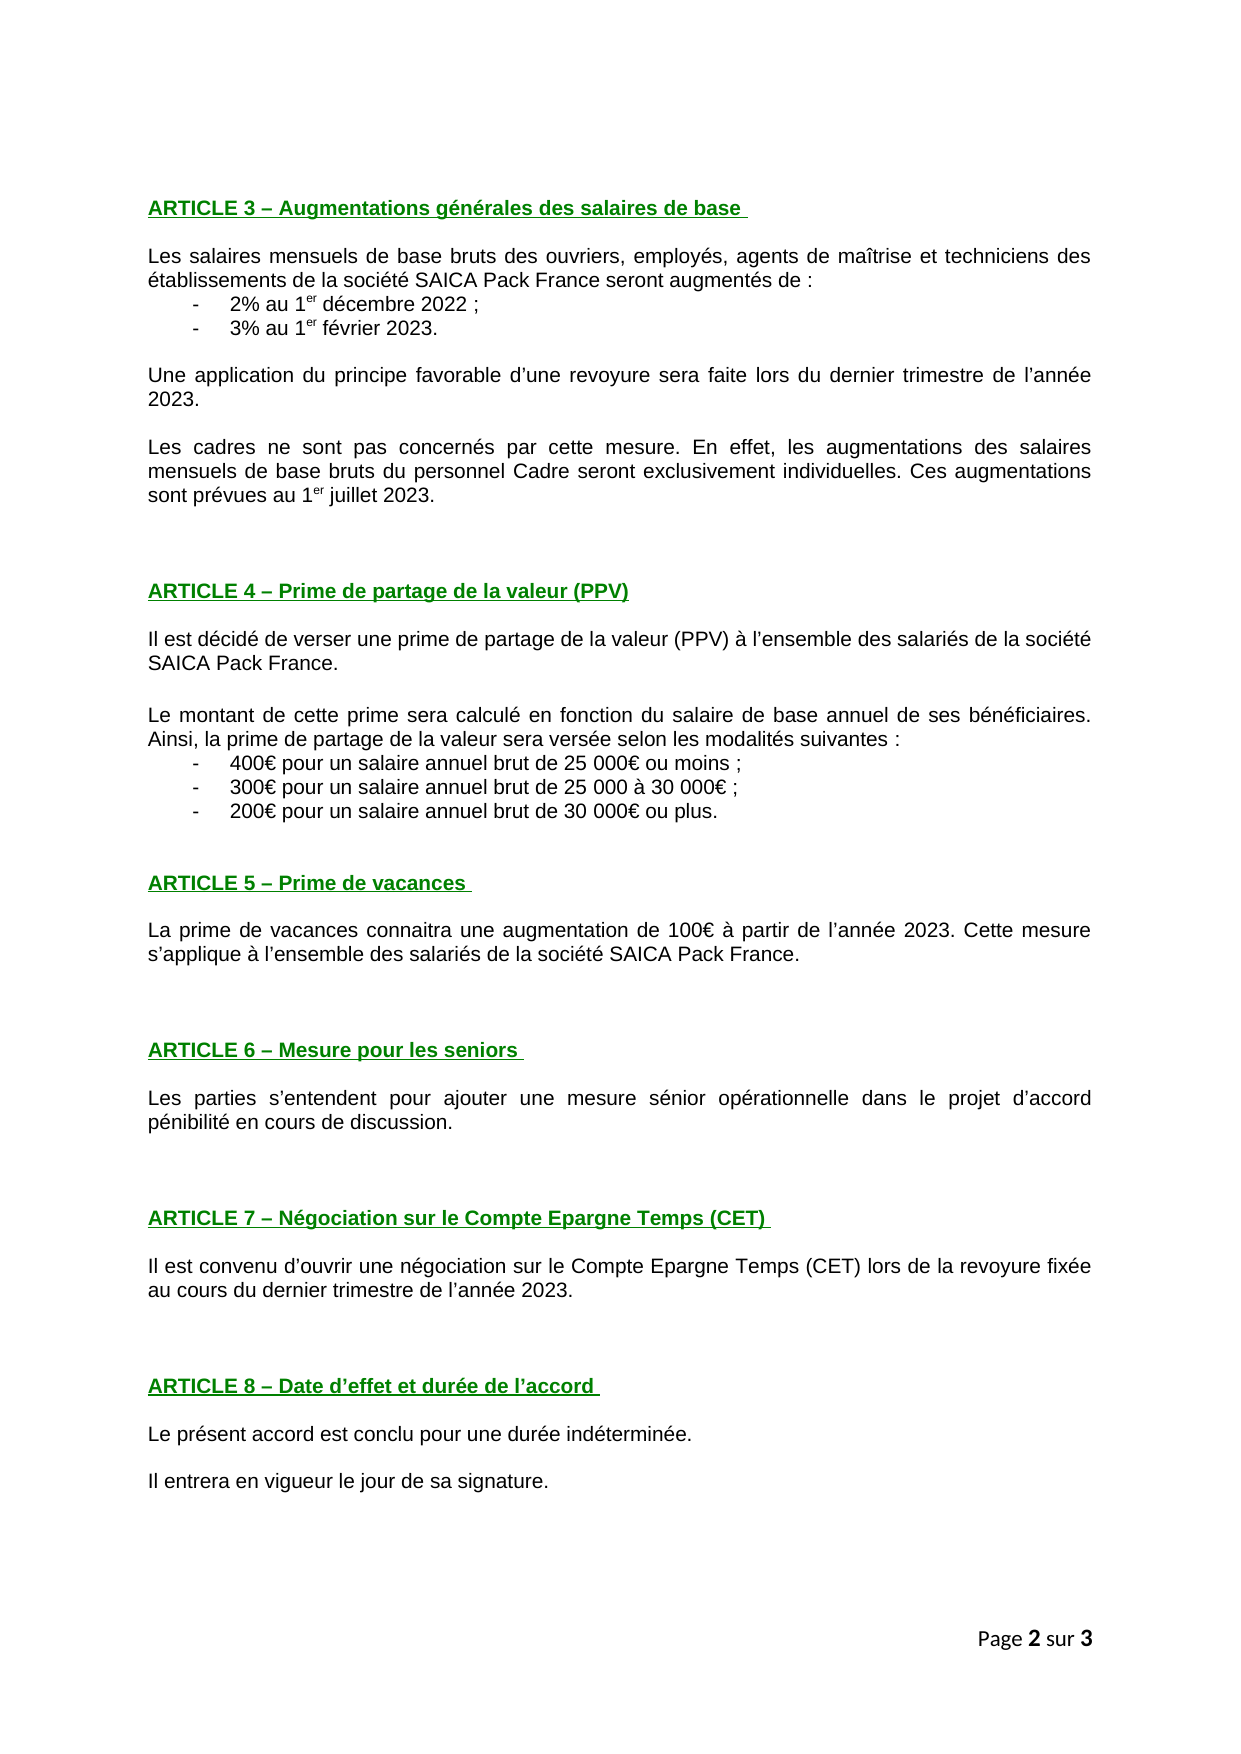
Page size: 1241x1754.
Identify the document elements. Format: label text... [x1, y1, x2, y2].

text Les cadres ne sont pas concernés par cette mesure. En effet, les augmentations des salaires mensuels de base bruts du personnel Cadre seront exclusivement individuelles. Ces augmentations sont prévues au 1er juillet 2023. [148, 435, 1093, 507]
list 2% au 1er décembre 2022 ; [192, 291, 1093, 315]
text ARTICLE 3 – Augmentations générales des salaires de base [148, 196, 1093, 219]
text Il entrera en vigueur le jour de sa signature. [148, 1469, 1093, 1493]
text Le présent accord est conclu pour une durée indéterminée. [148, 1421, 1093, 1445]
list 3% au 1er février 2023. [192, 315, 1093, 339]
text Les parties s’entendent pour ajouter une mesure sénior opérationnelle dans le projet d’accord pénibilité en cours de discussion. [148, 1086, 1093, 1134]
text ARTICLE 6 – Mesure pour les seniors [148, 1038, 1093, 1062]
text ARTICLE 8 – Date d’effet et durée de l’accord [148, 1373, 1093, 1397]
list 300€ pour un salaire annuel brut de 25 000 à 30 000€ ; [192, 774, 1093, 798]
list 400€ pour un salaire annuel brut de 25 000€ ou moins ; [192, 751, 1093, 774]
text ARTICLE 5 – Prime de vacances [148, 870, 1093, 894]
text Il est décidé de verser une prime de partage de la valeur (PPV) à l’ensemble des salariés de la société SAICA Pack France. [148, 627, 1093, 675]
text ARTICLE 4 – Prime de partage de la valeur (PPV) [148, 579, 1093, 603]
text ARTICLE 7 – Négociation sur le Compte Epargne Temps (CET) [148, 1206, 1093, 1230]
text La prime de vacances connaitra une augmentation de 100€ à partir de l’année 2023. Cette mesure s’applique à l’ensemble des salariés de la société SAICA Pack France. [148, 918, 1093, 966]
list 200€ pour un salaire annuel brut de 30 000€ ou plus. [192, 798, 1093, 822]
text Le montant de cette prime sera calculé en fonction du salaire de base annuel de ses bénéficiaires. Ainsi, la prime de partage de la valeur sera versée selon les modalités suivantes : [148, 703, 1093, 751]
text Il est convenu d’ouvrir une négociation sur le Compte Epargne Temps (CET) lors de la revoyure fixée au cours du dernier trimestre de l’année 2023. [148, 1254, 1093, 1302]
text Une application du principe favorable d’une revoyure sera faite lors du dernier trimestre de l’année 2023. [148, 363, 1093, 411]
text Les salaires mensuels de base bruts des ouvriers, employés, agents de maîtrise et techniciens des établissements de la société SAICA Pack France seront augmentés de : [148, 243, 1093, 291]
